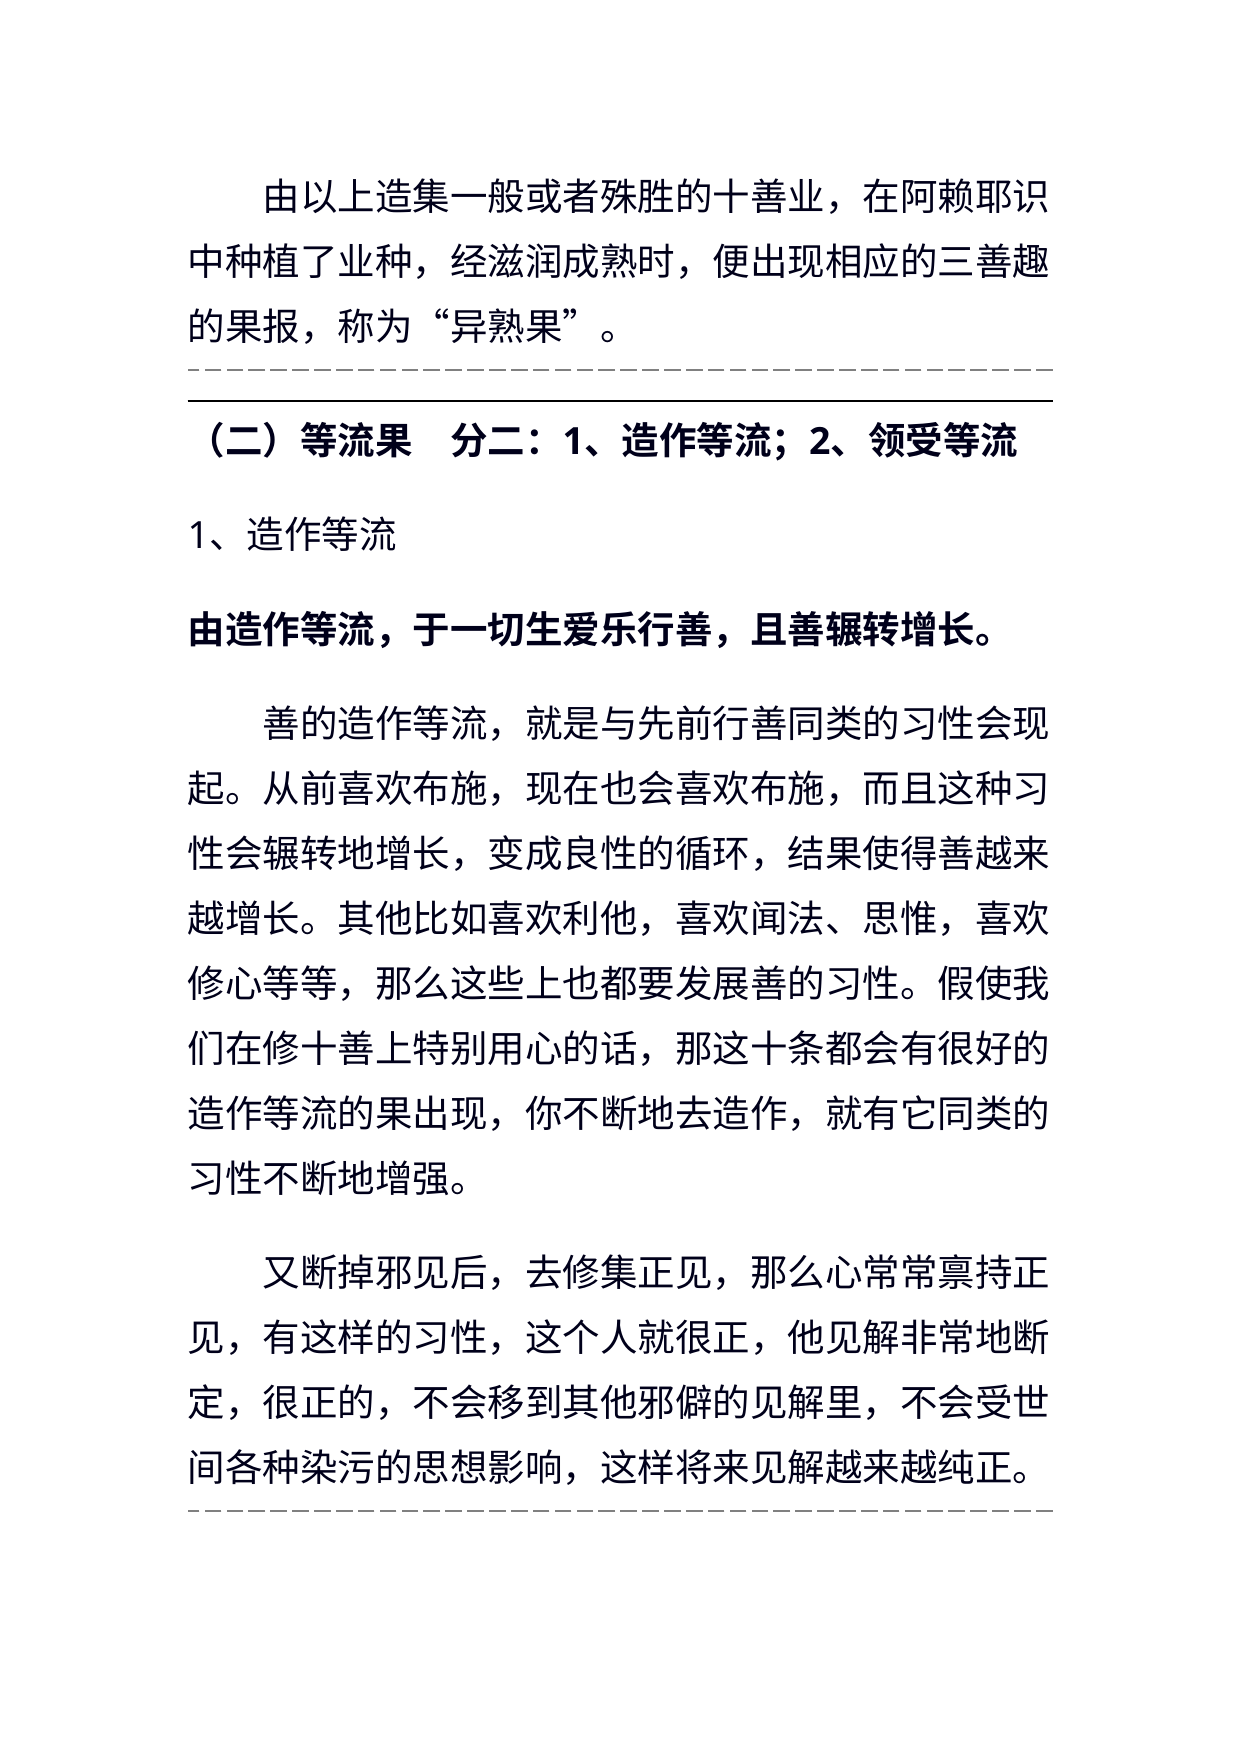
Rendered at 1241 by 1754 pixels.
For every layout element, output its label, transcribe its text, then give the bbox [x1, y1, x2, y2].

text 由以上造集一般或者殊胜的十善业，在阿赖耶识中种植了业种，经滋润成熟时，便出现相应的三善趣的果报，称为“异熟果”。 [187, 162, 1053, 371]
text 由造作等流，于一切生爱乐行善，且善辗转增长。 [187, 594, 1053, 659]
text 又断掉邪见后，去修集正见，那么心常常禀持正见，有这样的习性，这个人就很正，他见解非常地断定，很正的，不会移到其他邪僻的见解里，不会受世间各种染污的思想影响，这样将来见解越来越纯正。 [187, 1238, 1053, 1512]
text 善的造作等流，就是与先前行善同类的习性会现起。从前喜欢布施，现在也会喜欢布施，而且这种习性会辗转地增长，变成良性的循环，结果使得善越来越增长。其他比如喜欢利他，喜欢闻法、思惟，喜欢修心等等，那么这些上也都要发展善的习性。假使我们在修十善上特别用心的话，那这十条都会有很好的造作等流的果出现，你不断地去造作，就有它同类的习性不断地增强。 [187, 688, 1053, 1208]
text 1、造作等流 [187, 500, 1053, 565]
text （二）等流果 分二：1、造作等流；2、领受等流 [187, 401, 1053, 471]
